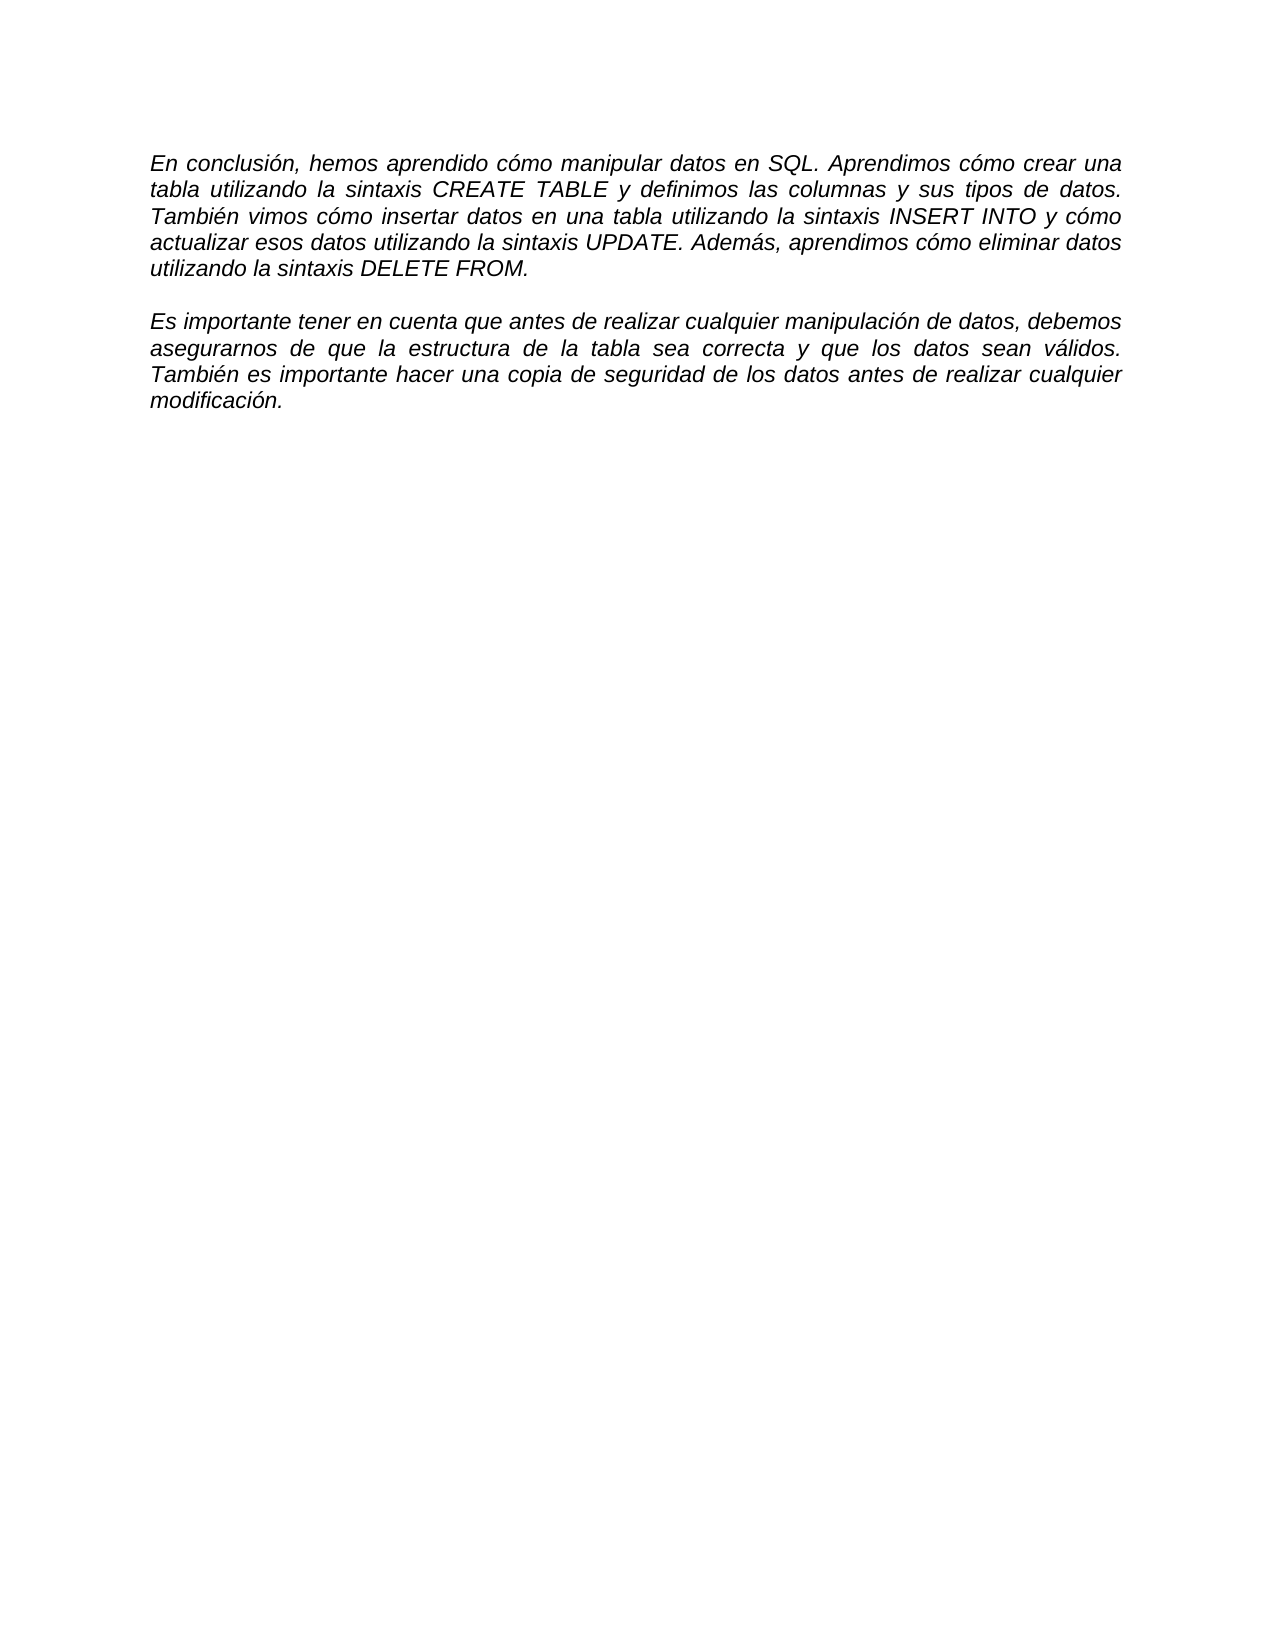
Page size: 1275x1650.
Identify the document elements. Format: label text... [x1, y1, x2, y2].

text En conclusión, hemos aprendido cómo manipular datos en SQL. Aprendimos cómo crear una tabla utilizando la sintaxis CREATE TABLE y definimos las columnas y sus tipos de datos. También vimos cómo insertar datos en una tabla utilizando la sintaxis INSERT INTO y cómo actualizar esos datos utilizando la sintaxis UPDATE. Además, aprendimos cómo eliminar datos utilizando la sintaxis DELETE FROM. [150, 150, 1125, 282]
text Es importante tener en cuenta que antes de realizar cualquier manipulación de datos, debemos asegurarnos de que la estructura de la tabla sea correcta y que los datos sean válidos. También es importante hacer una copia de seguridad de los datos antes de realizar cualquier modificación. [150, 308, 1125, 413]
